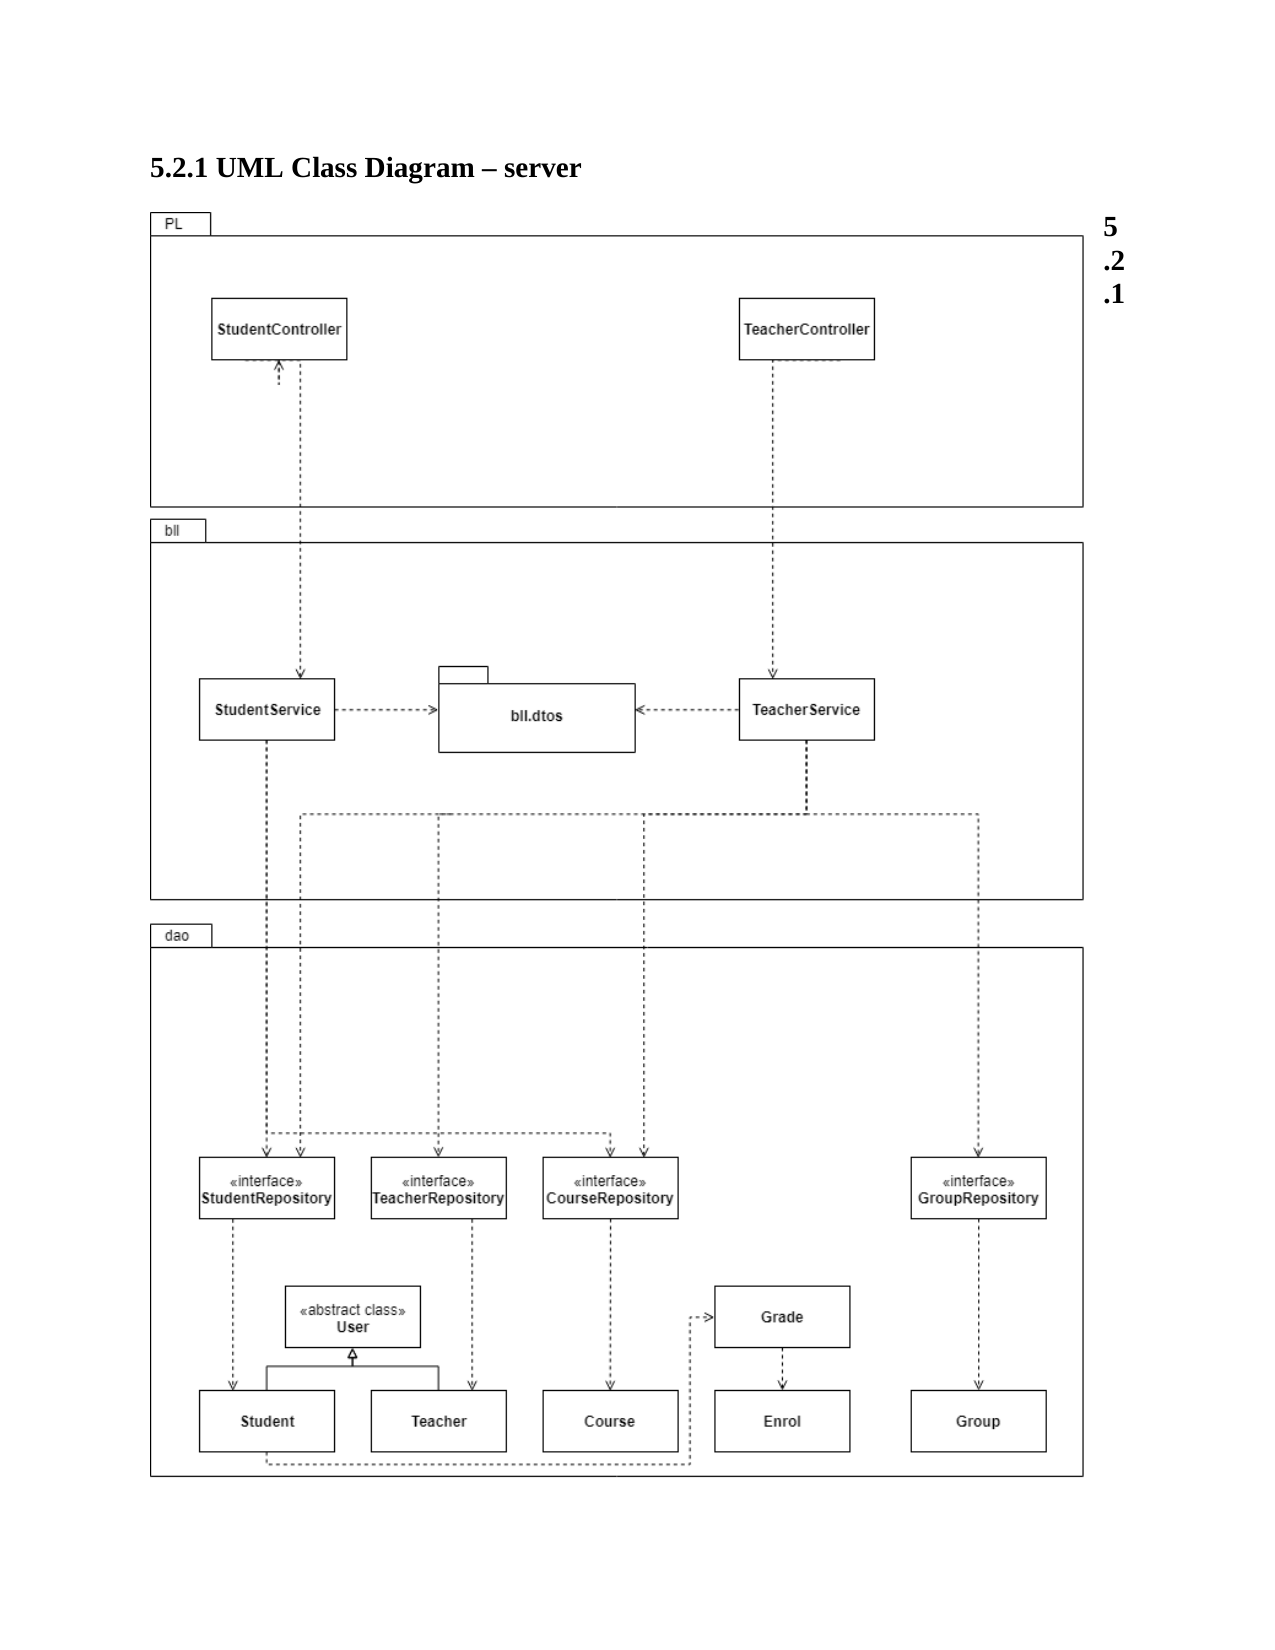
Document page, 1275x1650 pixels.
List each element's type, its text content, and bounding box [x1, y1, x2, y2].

picture [150, 212, 1085, 1563]
title 5.2.1 UML Class Diagram – client [150, 209, 1125, 310]
text 5.2.1 UML Class Diagram – server [150, 150, 1125, 183]
